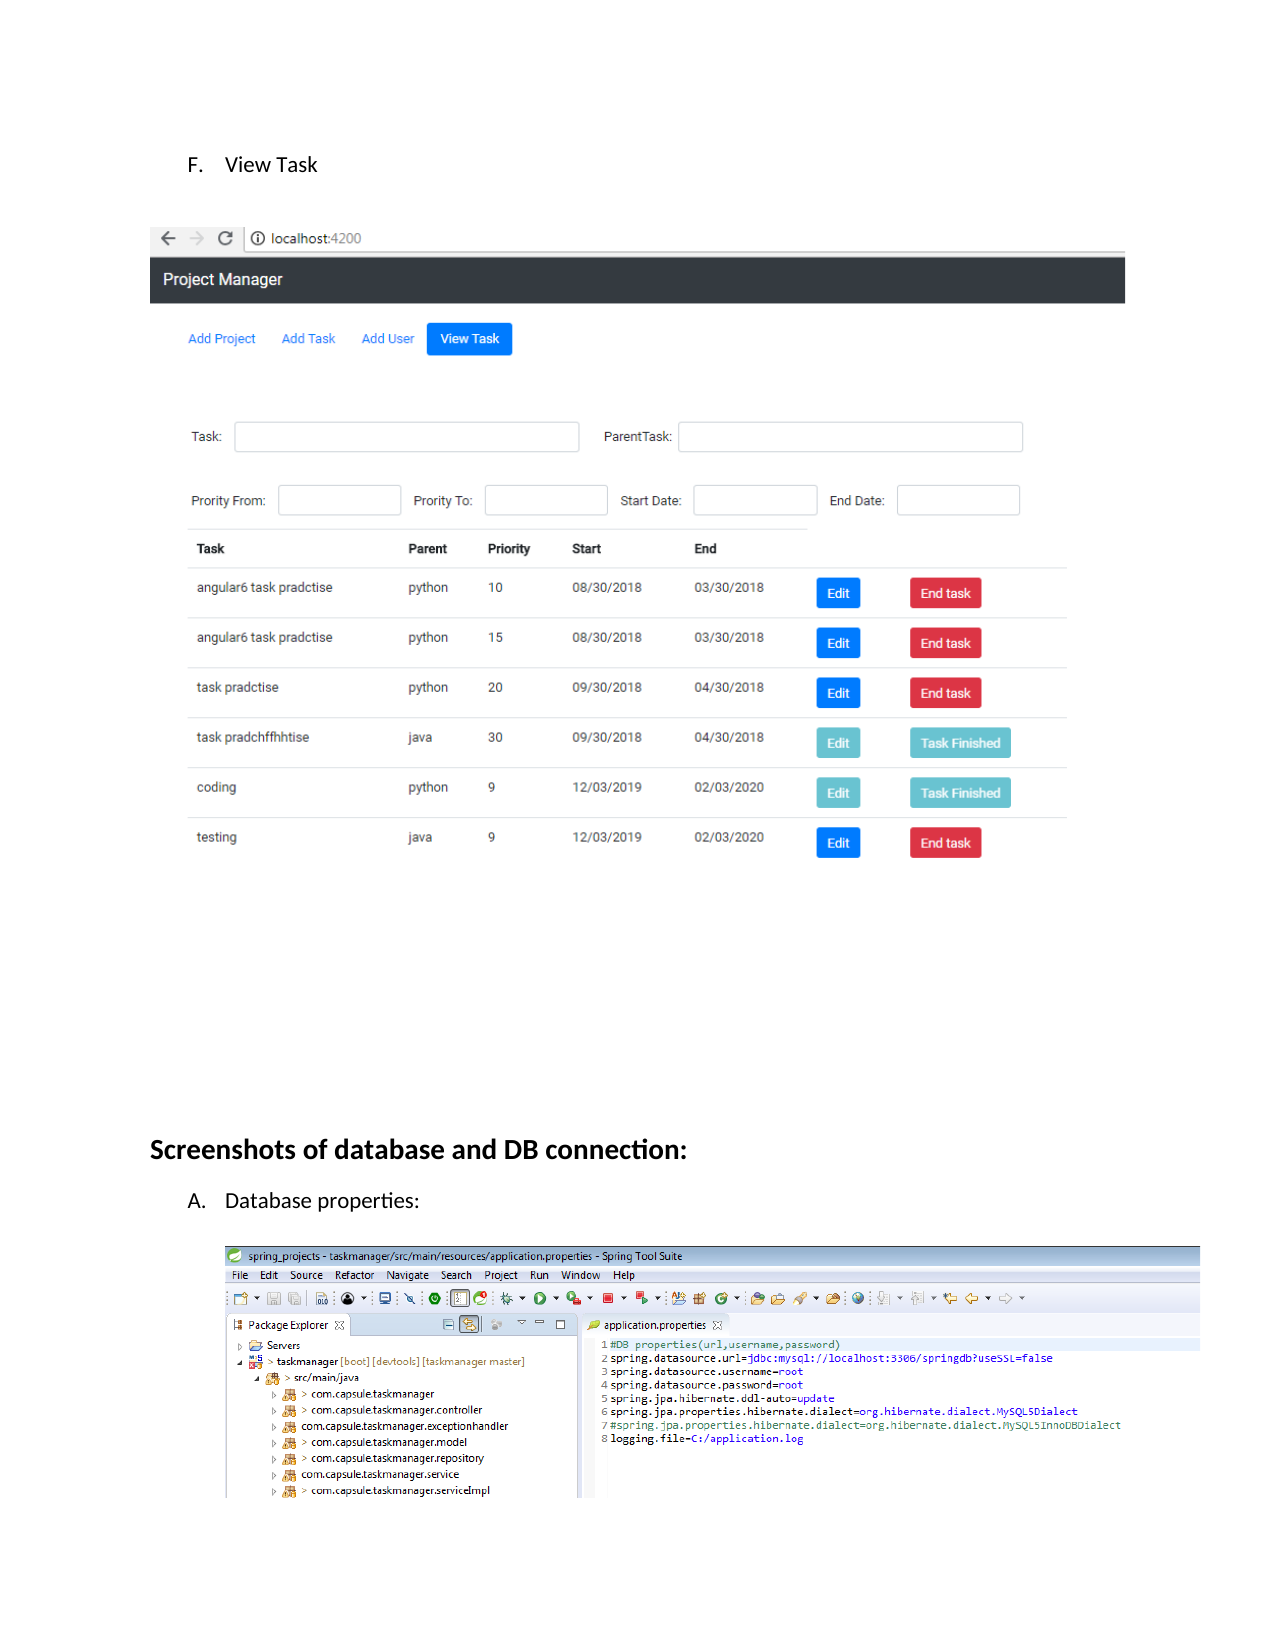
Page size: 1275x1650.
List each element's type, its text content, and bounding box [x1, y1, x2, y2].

picture [150, 227, 1125, 917]
picture [225, 1246, 1200, 1498]
list Database properties: [187, 1186, 1125, 1214]
text Screenshots of database and DB connection: [150, 1131, 1125, 1167]
list View Task [187, 150, 1125, 178]
